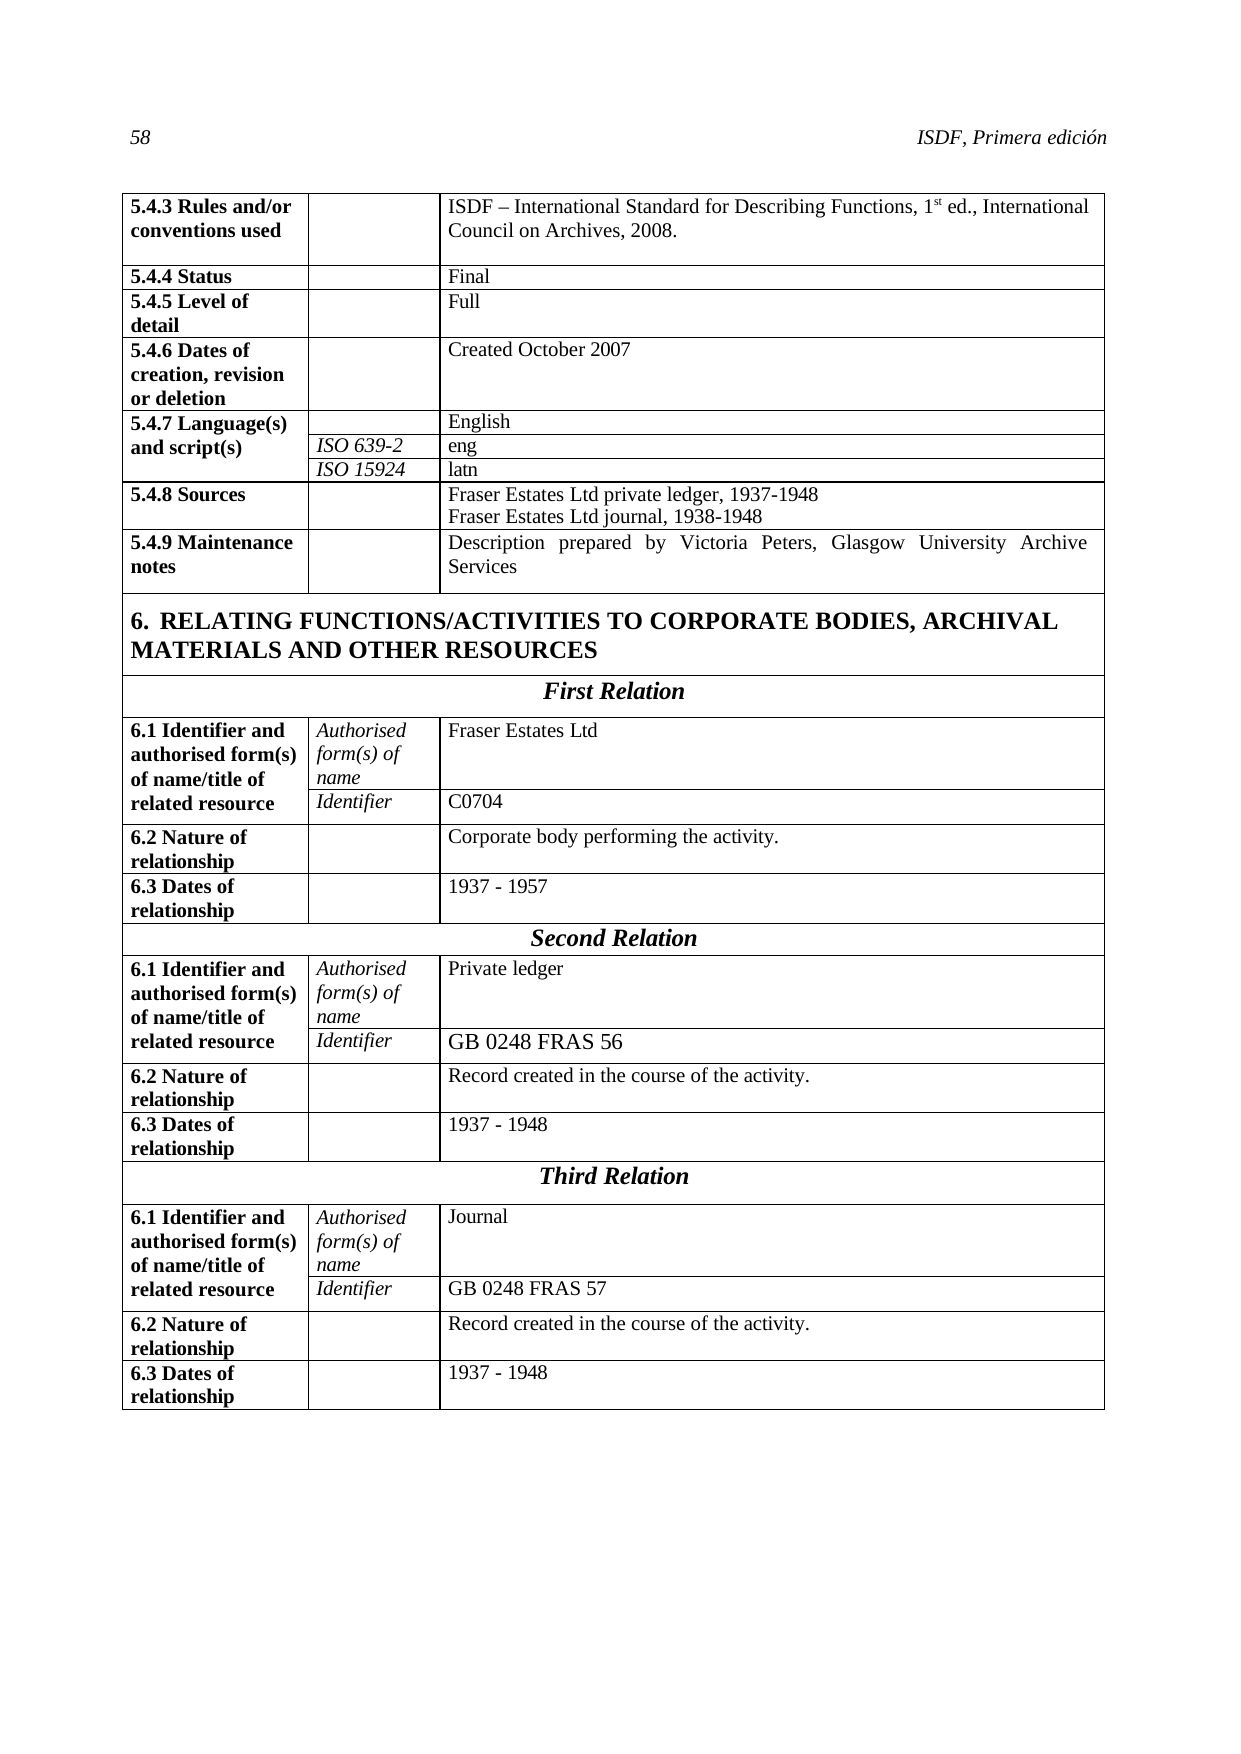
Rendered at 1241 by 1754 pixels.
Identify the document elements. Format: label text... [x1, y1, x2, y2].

table_cell [309, 483, 439, 529]
table_cell latn [441, 459, 1104, 481]
table_cell GB 0248 FRAS 56 [441, 1029, 1104, 1063]
table_cell 6.2 Nature of relationship [123, 825, 308, 873]
table_cell [309, 338, 439, 410]
table_cell [309, 266, 439, 288]
table_cell [309, 530, 439, 593]
table_cell 5.4.6 Dates of creation, revision or deletion [123, 338, 308, 410]
table_cell Fraser Estates Ltd [441, 718, 1104, 789]
table_cell [309, 1312, 439, 1360]
table_cell 5.4.8 Sources [123, 483, 308, 529]
table_cell [309, 874, 439, 922]
table_cell Corporate body performing the activity. [441, 825, 1104, 873]
table_cell [309, 411, 439, 434]
table_cell [309, 1113, 439, 1161]
table_cell Record created in the course of the activity. [441, 1312, 1104, 1360]
table_cell 1937 - 1948 [441, 1361, 1104, 1408]
table_cell Authorised form(s) of name [309, 956, 439, 1028]
table_cell Full [441, 290, 1104, 337]
table_cell Third Relation [123, 1162, 1104, 1204]
table_cell 6.3 Dates of relationship [123, 874, 308, 922]
table_cell 6.2 Nature of relationship [123, 1312, 308, 1360]
table_cell 5.4.4 Status [123, 266, 308, 288]
table_cell 6.1 Identifier and authorised form(s) of name/title of related resource [123, 718, 308, 824]
table_cell 6.3 Dates of relationship [123, 1361, 308, 1408]
table_cell Created October 2007 [441, 338, 1104, 410]
table_cell Private ledger [441, 956, 1104, 1028]
table_cell 6.1 Identifier and authorised form(s) of name/title of related resource [123, 956, 308, 1063]
table_cell 6.2 Nature of relationship [123, 1064, 308, 1112]
table_cell Identifier [309, 790, 439, 824]
table_cell Journal [441, 1205, 1104, 1276]
table_cell 6. RELATING FUNCTIONS/ACTIVITIES TO CORPORATE BODIES, ARCHIVAL MATERIALS AND OTHER RESOURCES [123, 594, 1104, 675]
table_cell 5.4.7 Language(s) and script(s) [123, 411, 308, 481]
table_cell [309, 290, 439, 337]
table_cell C0704 [441, 790, 1104, 824]
table_cell English [441, 411, 1104, 434]
table_cell Authorised form(s) of name [309, 718, 439, 789]
table_cell Record created in the course of the activity. [441, 1064, 1104, 1112]
table_cell [309, 1361, 439, 1408]
table_cell Identifier [309, 1277, 439, 1311]
table_cell Fraser Estates Ltd private ledger, 1937-1948 Fraser Estates Ltd journal, 1938-1948 [441, 483, 1104, 529]
table_cell Final [441, 266, 1104, 288]
table_cell 5.4.9 Maintenance notes [123, 530, 308, 593]
table_cell [309, 825, 439, 873]
table_header [309, 194, 439, 265]
table_cell 6.3 Dates of relationship [123, 1113, 308, 1161]
table_cell 1937 - 1957 [441, 874, 1104, 922]
table_cell 1937 - 1948 [441, 1113, 1104, 1161]
table_header 5.4.3 Rules and/or conventions used [123, 194, 308, 265]
table_header ISDF – International Standard for Describing Functions, 1st ed., International Council on Archives, 2008. [441, 194, 1104, 265]
table_cell Identifier [309, 1029, 439, 1063]
table_cell ISO 639-2 [309, 435, 439, 457]
table_cell GB 0248 FRAS 57 [441, 1277, 1104, 1311]
table_cell First Relation [123, 676, 1104, 717]
table_cell ISO 15924 [309, 459, 439, 481]
table_cell Authorised form(s) of name [309, 1205, 439, 1276]
table_cell 5.4.5 Level of detail [123, 290, 308, 337]
table_cell Second Relation [123, 924, 1104, 955]
table_cell eng [441, 435, 1104, 457]
table_cell 6.1 Identifier and authorised form(s) of name/title of related resource [123, 1205, 308, 1311]
table_cell [309, 1064, 439, 1112]
table_cell Description prepared by Victoria Peters, Glasgow University Archive Services [441, 530, 1104, 593]
